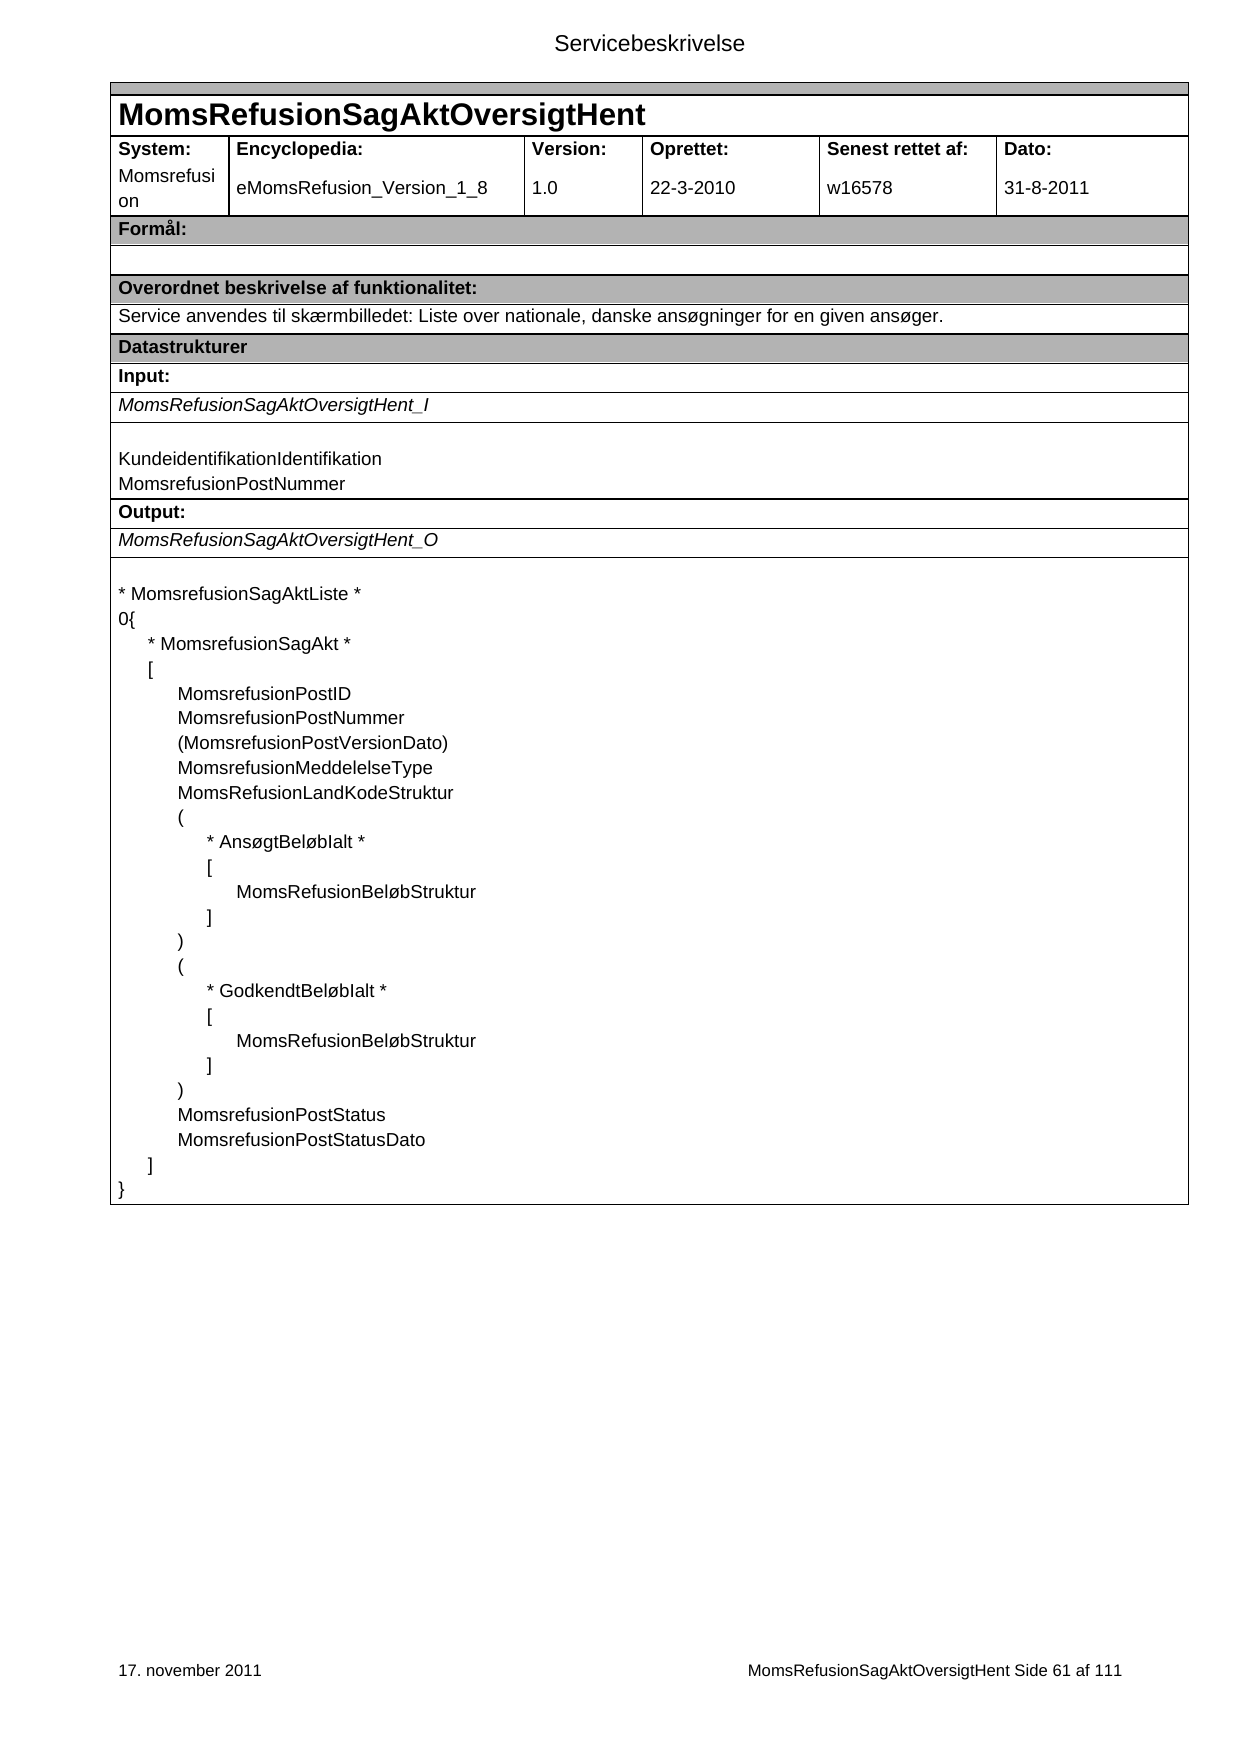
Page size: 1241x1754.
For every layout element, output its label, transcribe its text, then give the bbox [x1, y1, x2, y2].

table_cell Input: [111, 364, 1188, 392]
table_cell Encyclopedia: [230, 137, 524, 165]
table_cell * MomsrefusionSagAktListe * 0{ * MomsrefusionSagAkt * [ MomsrefusionPostID MomsrefusionPostNummer (MomsrefusionPostVersionDato) MomsrefusionMeddelelseType MomsRefusionLandKodeStruktur ( * AnsøgtBeløbIalt * [ MomsRefusionBeløbStruktur ] ) ( * GodkendtBeløbIalt * [ MomsRefusionBeløbStruktur ] ) MomsrefusionPostStatus MomsrefusionPostStatusDato ] } [111, 558, 1188, 1204]
table_cell KundeidentifikationIdentifikation MomsrefusionPostNummer [111, 423, 1188, 498]
table_cell MomsRefusionSagAktOversigtHent [111, 96, 1188, 135]
table_cell [111, 246, 1188, 274]
table_cell eMomsRefusion_Version_1_8 [230, 165, 524, 215]
table_cell System: [111, 137, 228, 165]
table_cell Datastrukturer [111, 335, 1188, 362]
table_cell 22-3-2010 [643, 165, 819, 215]
table_cell Dato: [997, 137, 1188, 165]
table_cell Senest rettet af: [820, 137, 996, 165]
table_cell Output: [111, 500, 1188, 527]
table_cell MomsRefusionSagAktOversigtHent_I [111, 393, 1188, 421]
table_cell MomsRefusionSagAktOversigtHent_O [111, 529, 1188, 557]
table_cell w16578 [820, 165, 996, 215]
table_cell Service anvendes til skærmbilledet: Liste over nationale, danske ansøgninger for en given ansøger. [111, 305, 1188, 333]
table_cell Overordnet beskrivelse af funktionalitet: [111, 276, 1188, 303]
table_cell Momsrefusion [111, 165, 228, 215]
table_cell 1.0 [525, 165, 642, 215]
table_header [111, 83, 1188, 94]
table_cell 31-8-2011 [997, 165, 1188, 215]
table_cell Formål: [111, 217, 1188, 244]
table_cell Oprettet: [643, 137, 819, 165]
table_cell Version: [525, 137, 642, 165]
